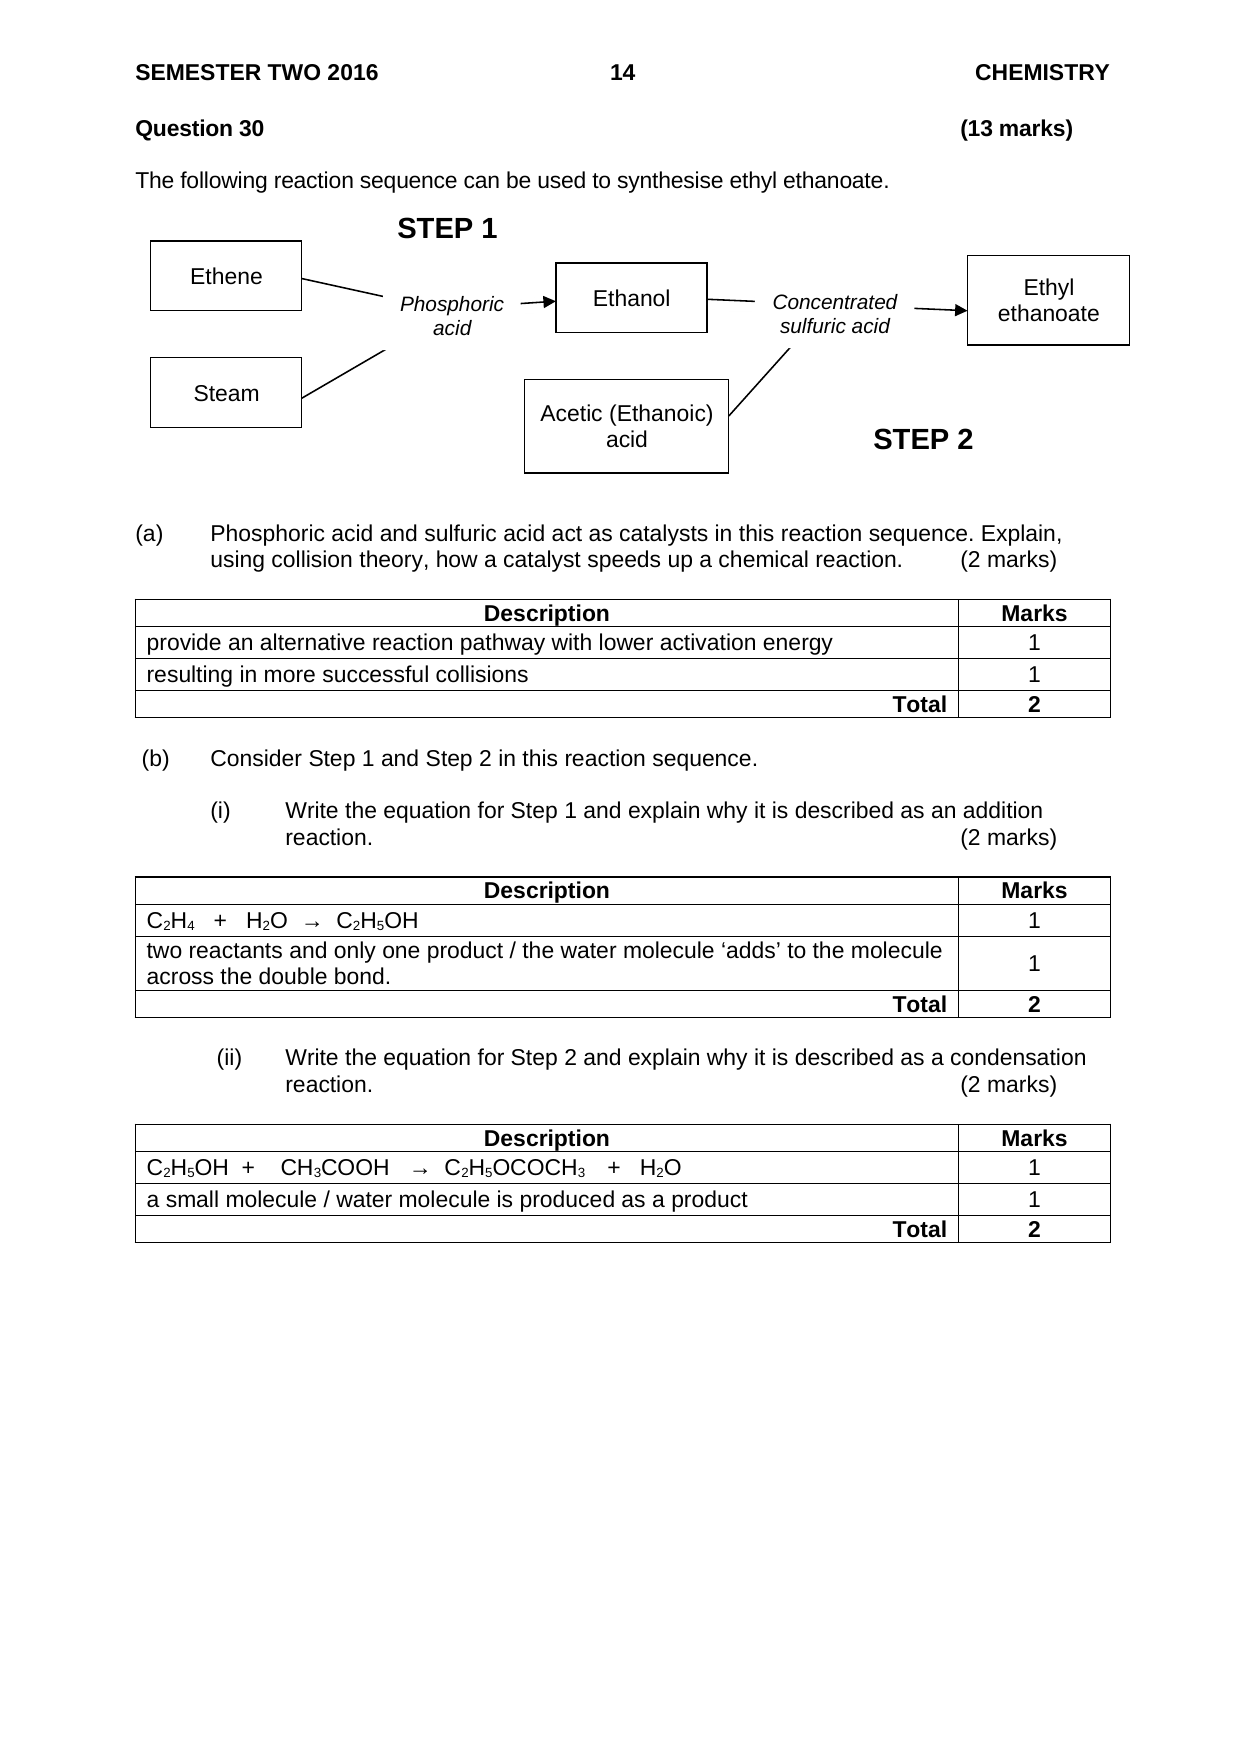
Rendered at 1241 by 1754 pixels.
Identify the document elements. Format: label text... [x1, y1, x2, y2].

table_header Marks [959, 878, 1110, 904]
text (b) Consider Step 1 and Step 2 in this reaction sequence. [135, 745, 1108, 771]
table_cell 1 [959, 1152, 1110, 1183]
list The following reaction sequence can be used to synthesise ethyl ethanoate. [135, 167, 1108, 194]
table_cell 1 [959, 905, 1110, 936]
table_cell resulting in more successful collisions [136, 659, 958, 690]
list Question 30 (13 marks) [135, 114, 1108, 141]
table_header Marks [959, 600, 1110, 626]
table_cell 1 [959, 937, 1110, 989]
table_cell two reactants and only one product / the water molecule ‘adds’ to the molecule across the double bond. [136, 937, 958, 989]
table_cell 2 [959, 991, 1110, 1017]
table_cell Total [136, 691, 958, 717]
text (i) Write the equation for Step 1 and explain why it is described as an addition reaction. (2 marks) [210, 797, 1108, 850]
text (a) Phosphoric acid and sulfuric acid act as catalysts in this reaction sequence. Explain, using collision theory, how a catalyst speeds up a chemical reaction. (2 marks) [135, 519, 1108, 572]
table_cell 1 [959, 1184, 1110, 1215]
table_cell a small molecule / water molecule is produced as a product [136, 1184, 958, 1215]
table_cell 2 [959, 1216, 1110, 1242]
table_header Description [136, 600, 958, 626]
table_cell provide an alternative reaction pathway with lower activation energy [136, 627, 958, 658]
table_header Description [136, 1125, 958, 1151]
table_cell 2 [959, 691, 1110, 717]
table_header Description [136, 878, 958, 904]
table_cell Total [136, 1216, 958, 1242]
table_header Marks [959, 1125, 1110, 1151]
table_cell 1 [959, 627, 1110, 658]
table_cell 1 [959, 659, 1110, 690]
table_cell Total [136, 991, 958, 1017]
table_cell C2H5OH + CH3COOH → C2H5OCOCH3 + H2O [136, 1152, 958, 1183]
text (ii) Write the equation for Step 2 and explain why it is described as a condensation reaction. (2 marks) [210, 1044, 1108, 1097]
table_cell C2H4 + H2O → C2H5OH [136, 905, 958, 936]
